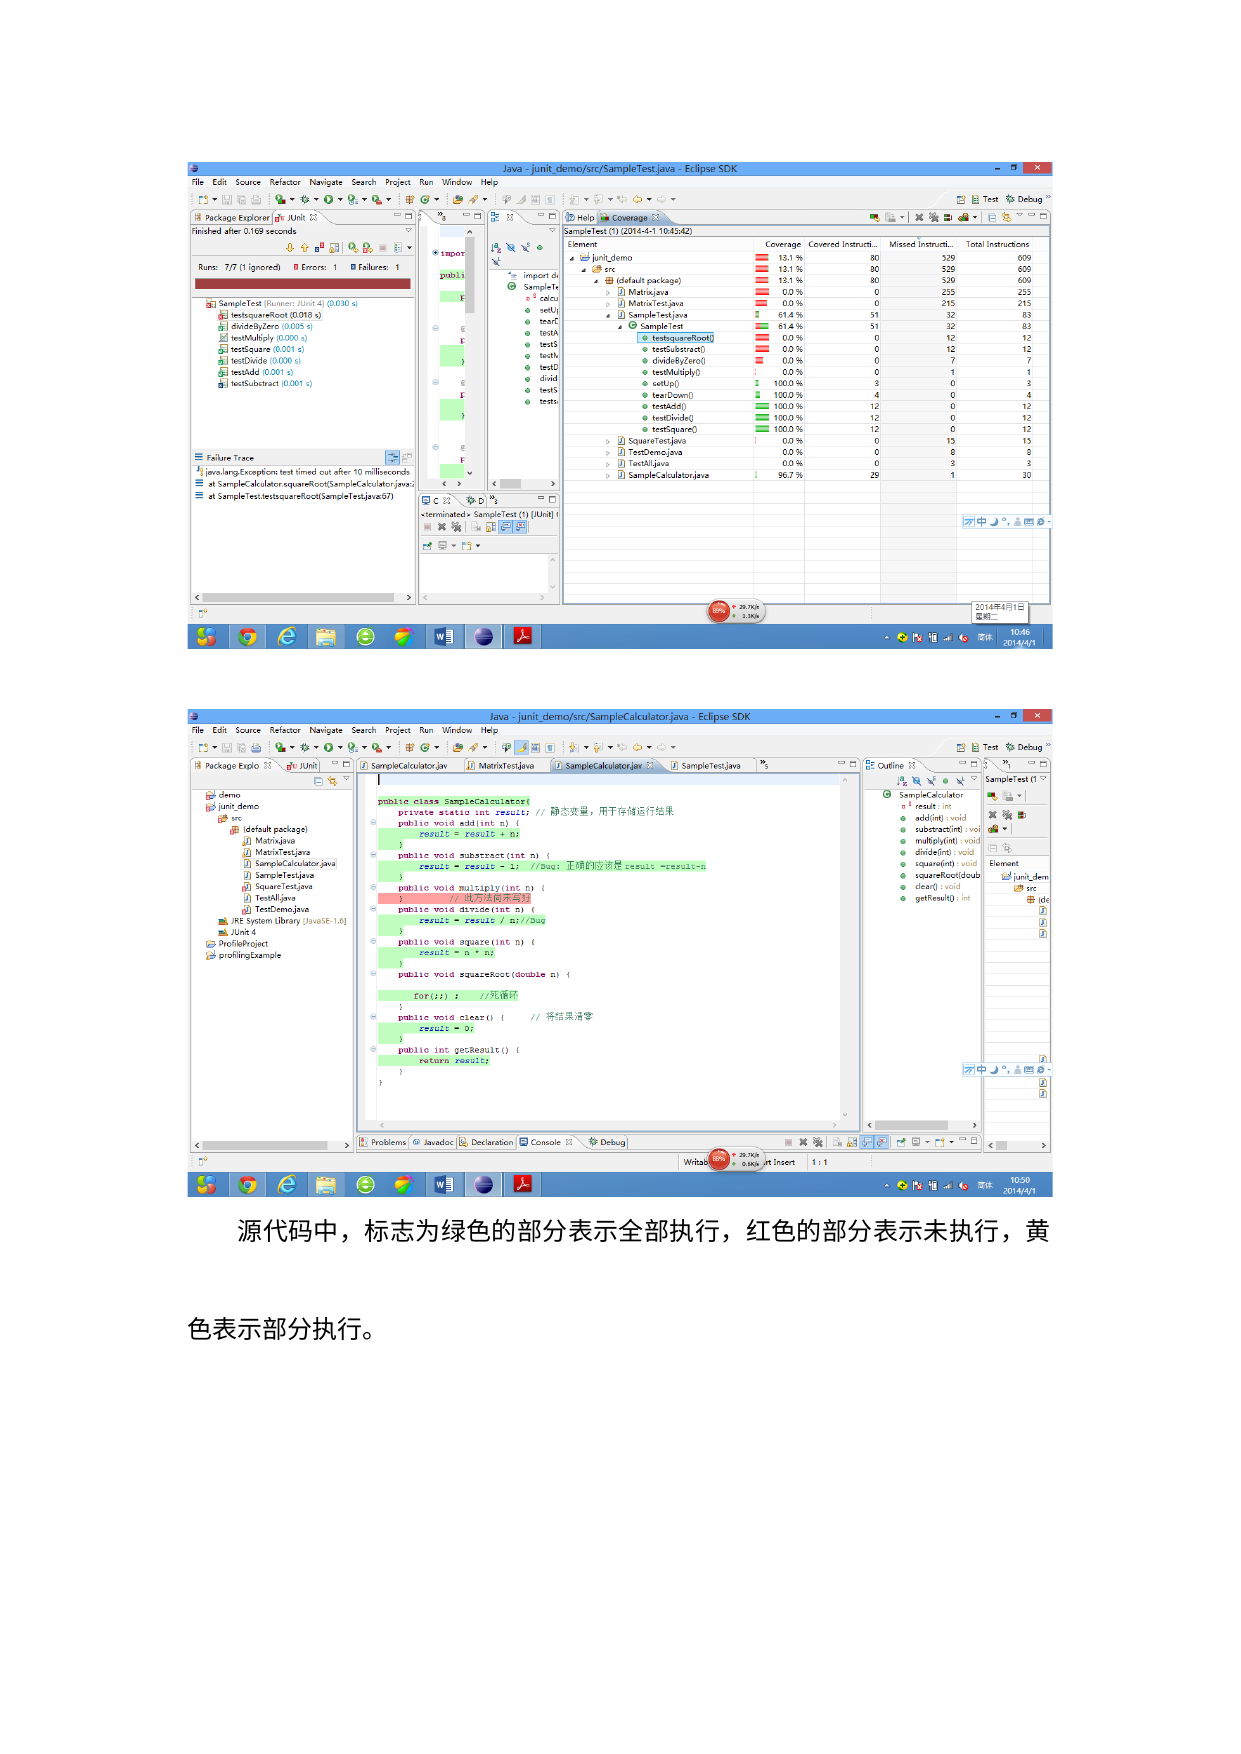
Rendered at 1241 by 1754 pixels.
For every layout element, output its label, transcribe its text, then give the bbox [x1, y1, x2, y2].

picture [187, 162, 1053, 649]
picture [187, 709, 1053, 1197]
text 源代码中，标志为绿色的部分表示全部执行，红色的部分表示未执行，黄色表示部分执行。 [187, 1197, 1053, 1360]
